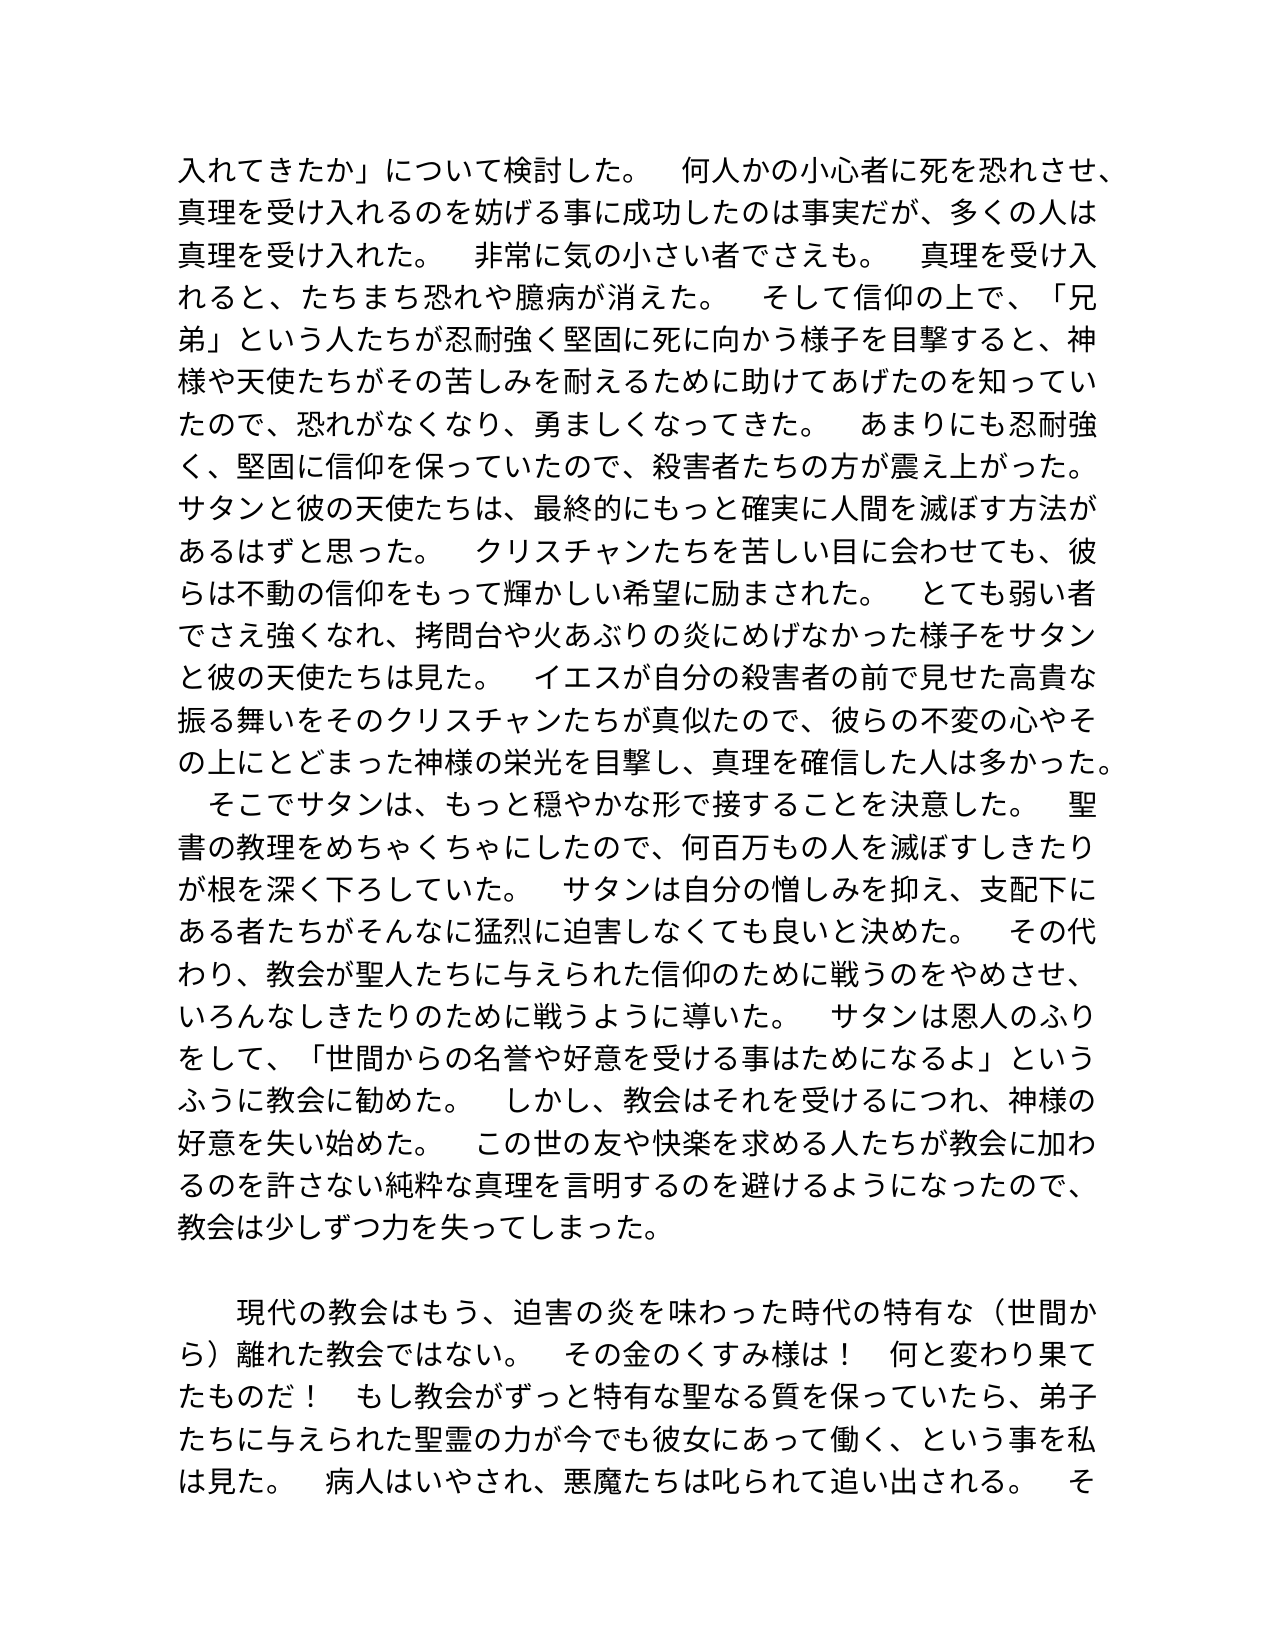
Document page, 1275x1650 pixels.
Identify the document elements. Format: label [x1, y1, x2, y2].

text [177, 148, 1098, 1247]
text [177, 1289, 1098, 1501]
